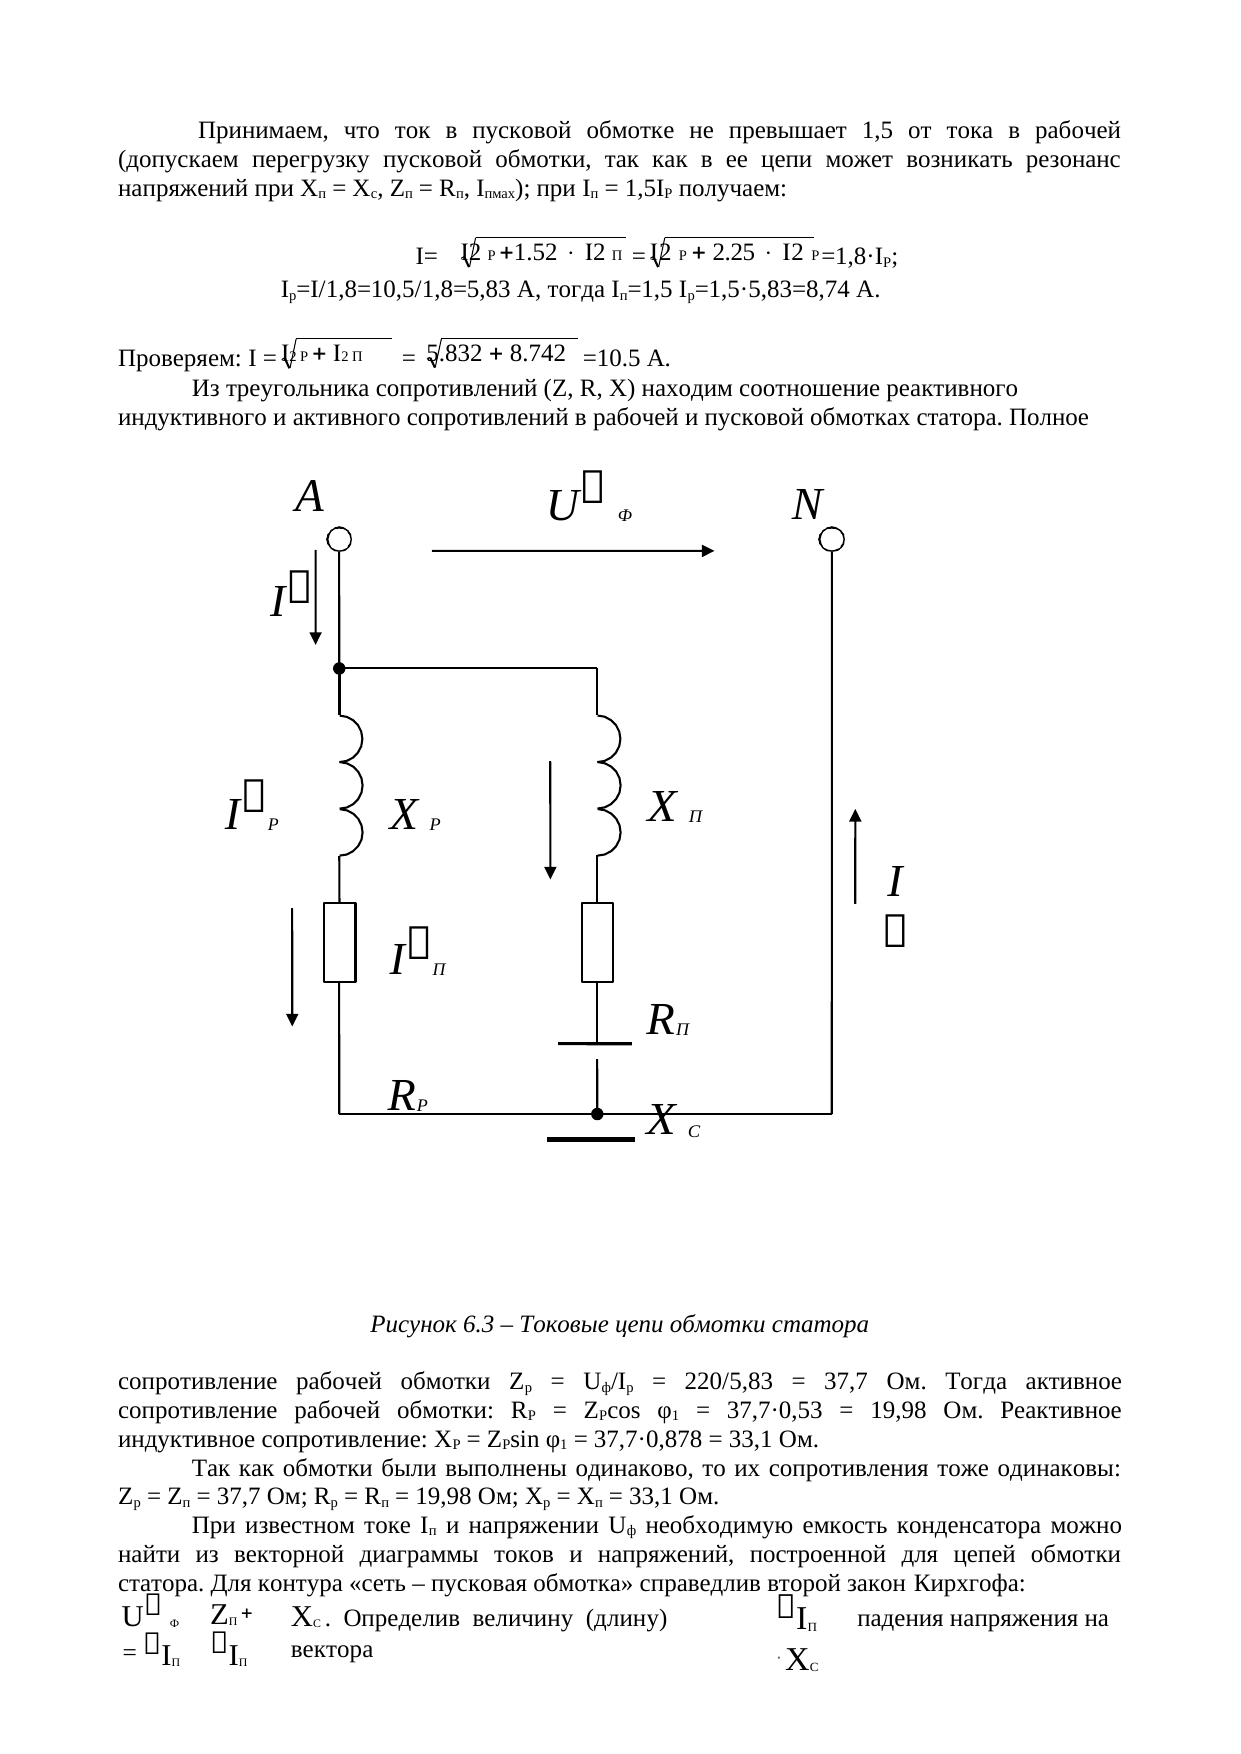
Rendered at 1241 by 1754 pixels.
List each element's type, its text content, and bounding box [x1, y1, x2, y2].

text I= = =1,8·IР; [96, 241, 1217, 270]
text Iр=I/1,8=10,5/1,8=5,83 А, тогда Iп=1,5 Iр=1,5·5,83=8,74 А. [281, 274, 1217, 303]
text сопротивление рабочей обмотки Zp = Uф/Ip = 220/5,83 = 37,7 Ом. Тогда активное сопротивление рабочей обмотки: RР = ZPcos φ1 = 37,7·0,53 = 19,98 Ом. Реактивное индуктивное сопротивление: ХР = ZPsin φ1 = 37,7·0,878 = 33,1 Ом. [118, 1366, 1122, 1453]
picture [818, 534, 845, 552]
text A U Ф N [296, 465, 1217, 534]
text I [877, 832, 912, 961]
text RП [543, 992, 689, 1046]
text Из треугольника сопротивлений (Z, R, X) находим соотношение реактивного индуктивного и активного сопротивлений в рабочей и пусковой обмотках статора. Полное [118, 373, 1109, 431]
text I [270, 554, 1217, 626]
text Принимаем, что ток в пусковой обмотке не превышает 1,5 от тока в рабочей (допускаем перегрузку пусковой обмотки, так как в ее цепи может возникать резонанс напряжений при Хп = Хс, Zп = Rп, Iпмах); при Iп = 1,5IР получаем: [118, 115, 1122, 202]
text XC . Определив величину (длину) вектора [291, 1599, 760, 1664]
text IП XC [775, 1596, 840, 1683]
text Так как обмотки были выполнены одинаково, то их сопротивления тоже одинаковы: Zр = Zп = 37,7 Ом; Rр = Rп = 19,98 Ом; Хр = Хп = 33,1 Ом. [118, 1453, 1122, 1510]
subtitle X C [543, 1092, 700, 1147]
text падения напряжения на [857, 1603, 1217, 1632]
text ZП  IП [210, 1596, 273, 1674]
text X П [647, 787, 1217, 832]
text При известном токе Iп и напряжении Uф необходимую емкость конденсатора можно найти из векторной диаграммы токов и напряжений, построенной для цепей обмотки статора. Для контура «сеть – пусковая обмотка» справедлив второй закон Кирхгофа: [118, 1510, 1122, 1596]
text IP [85, 775, 278, 845]
text RР [387, 1067, 539, 1121]
text X Р IП [389, 775, 539, 985]
text U Ф  IП [121, 1596, 192, 1675]
picture [326, 534, 352, 552]
text Проверяем: I = = =10.5 А. [118, 343, 1217, 371]
text Рисунок 6.3 – Токовые цепи обмотки статора [370, 1309, 1217, 1338]
